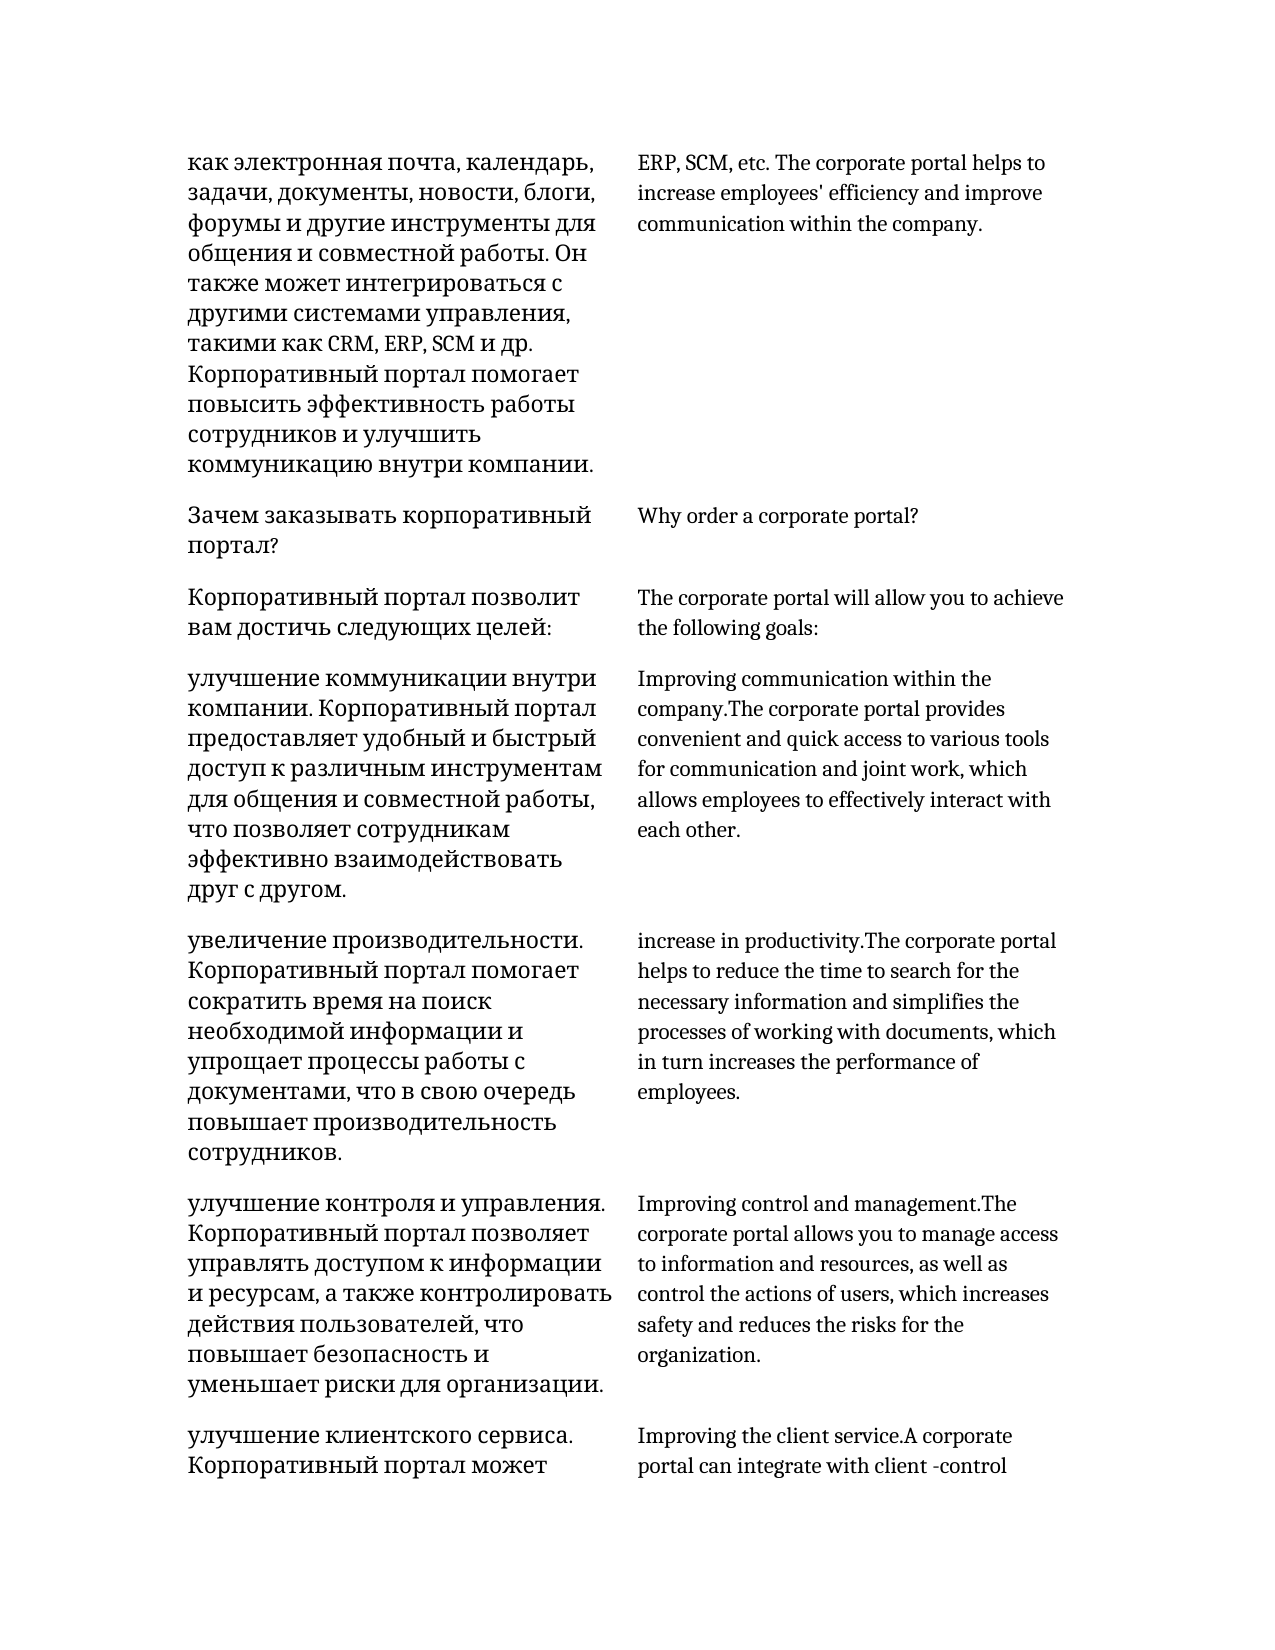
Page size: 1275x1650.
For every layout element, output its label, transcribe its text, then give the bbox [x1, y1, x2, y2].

table_cell The corporate portal will allow you to achieve the following goals: [626, 584, 1076, 666]
table_cell Корпоративный портал позволит вам достичь следующих целей: [176, 584, 626, 666]
table_cell увеличение производительности. Корпоративный портал помогает сократить время на поиск необходимой информации и упрощает процессы работы с документами, что в свою очередь повышает производительность сотрудников. [176, 928, 626, 1191]
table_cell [626, 1423, 1076, 1479]
table_cell increase in productivity.The corporate portal helps to reduce the time to search for the necessary information and simplifies the processes of working with documents, which in turn increases the performance of employees. [626, 928, 1076, 1191]
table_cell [176, 1423, 626, 1479]
table_cell улучшение коммуникации внутри компании. Корпоративный портал предоставляет удобный и быстрый доступ к различным инструментам для общения и совместной работы, что позволяет сотрудникам эффективно взаимодействовать друг с другом. [176, 666, 626, 928]
table_cell улучшение контроля и управления. Корпоративный портал позволяет управлять доступом к информации и ресурсам, а также контролировать действия пользователей, что повышает безопасность и уменьшает риски для организации. [176, 1191, 626, 1423]
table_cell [176, 150, 626, 503]
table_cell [626, 150, 1076, 503]
table_cell Improving control and management.The corporate portal allows you to manage access to information and resources, as well as control the actions of users, which increases safety and reduces the risks for the organization. [626, 1191, 1076, 1423]
table_cell Зачем заказывать корпоративный портал? [176, 503, 626, 584]
table_cell Why order a corporate portal? [626, 503, 1076, 584]
table_cell Improving communication within the company.The corporate portal provides convenient and quick access to various tools for communication and joint work, which allows employees to effectively interact with each other. [626, 666, 1076, 928]
